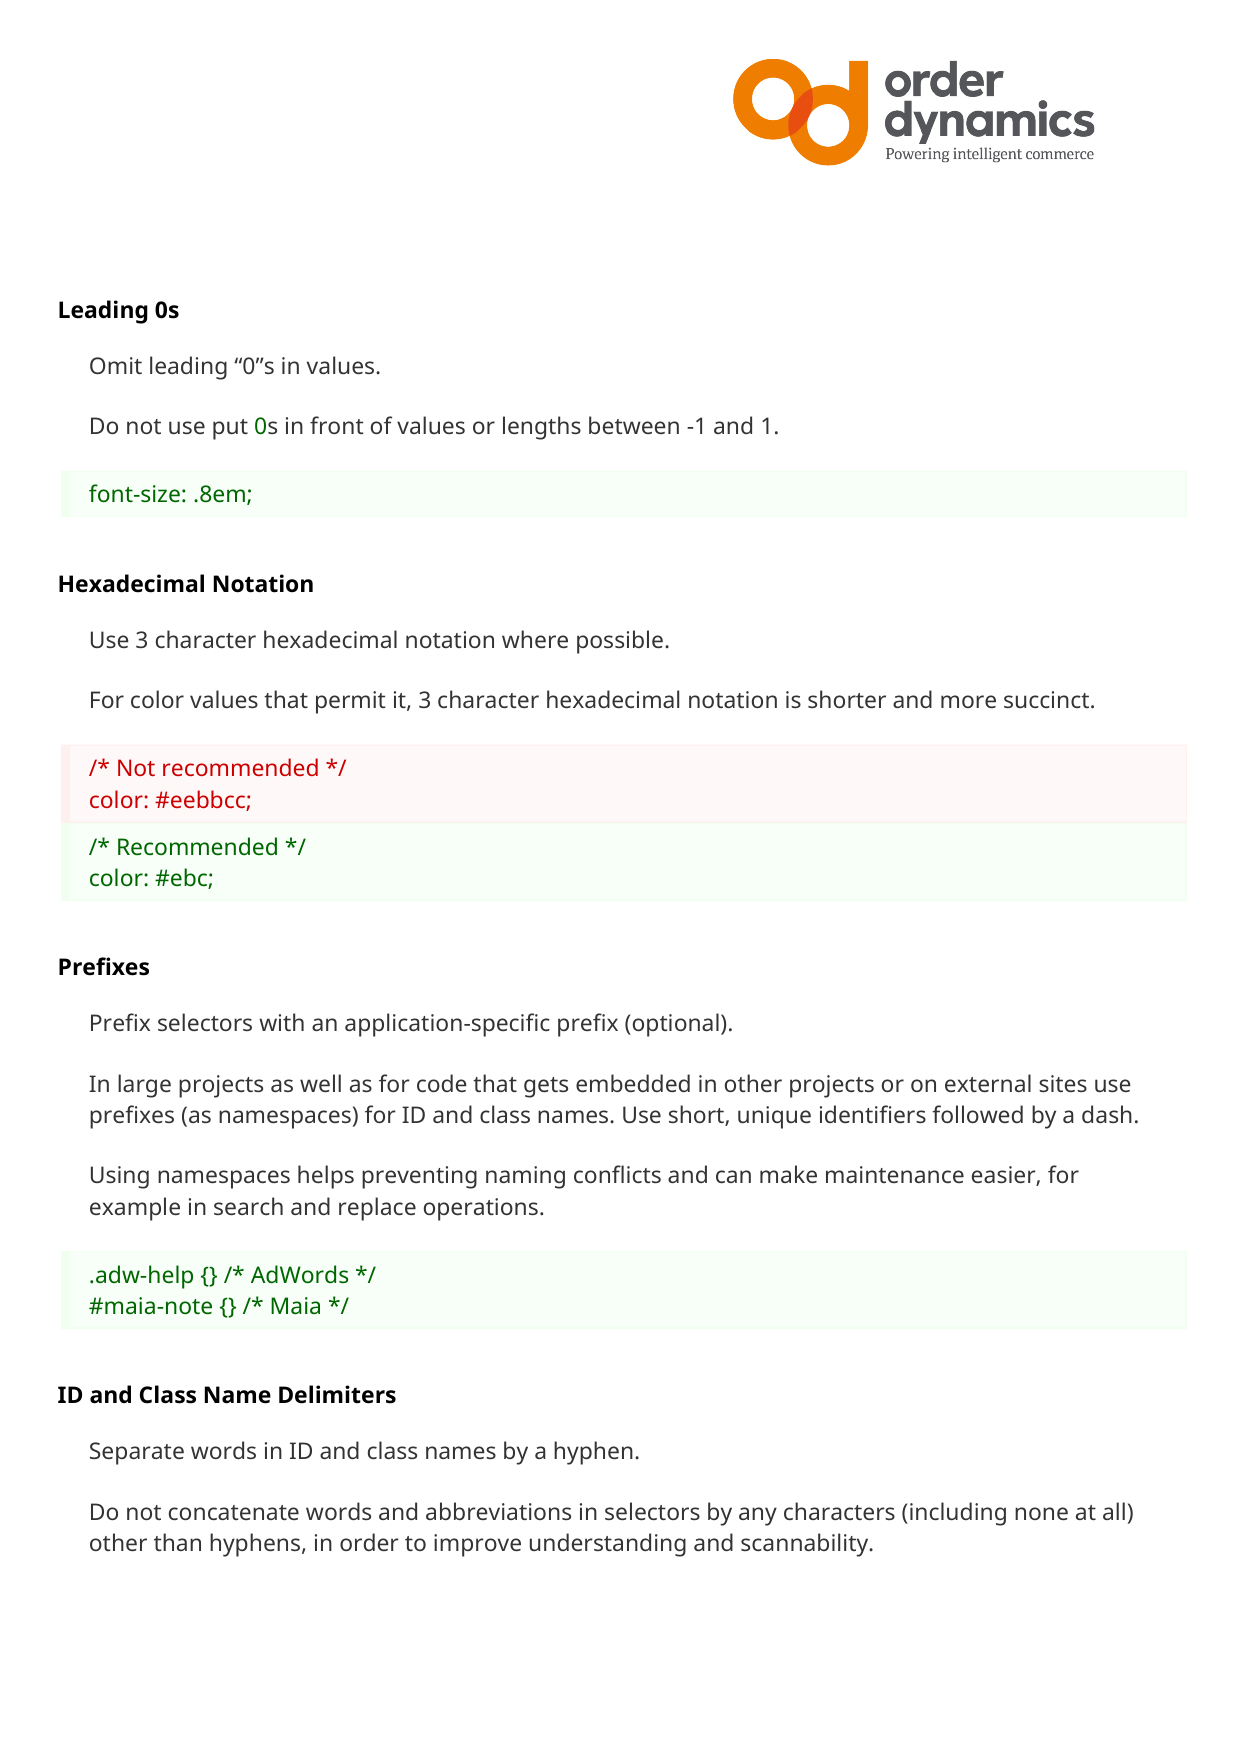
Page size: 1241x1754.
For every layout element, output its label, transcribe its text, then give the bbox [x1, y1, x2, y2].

subtitle Leading 0s [57, 293, 1167, 325]
text Using namespaces helps preventing naming conflicts and can make maintenance easier, for example in search and replace operations. [89, 1159, 1167, 1222]
subtitle Prefixes [57, 951, 1167, 982]
text Do not concatenate words and abbreviations in selectors by any characters (including none at all) other than hyphens, in order to improve understanding and scannability. [89, 1496, 1167, 1558]
text Prefix selectors with an application-specific prefix (optional). [89, 1007, 1167, 1038]
subtitle Hexadecimal Notation [57, 567, 1167, 599]
text Separate words in ID and class names by a hyphen. [89, 1435, 1167, 1466]
text /* Not recommended */ [70, 746, 1186, 776]
text #maia-note {} /* Maia */ [70, 1282, 1186, 1327]
text color: #ebc; [70, 854, 1186, 899]
text Use 3 character hexadecimal notation where possible. [89, 624, 1167, 655]
picture [732, 59, 1095, 166]
text font-size: .8em; [70, 472, 1186, 516]
subtitle ID and Class Name Delimiters [57, 1379, 1167, 1410]
text In large projects as well as for code that gets embedded in other projects or on external sites use prefixes (as namespaces) for ID and class names. Use short, unique identifiers followed by a dash. [89, 1067, 1167, 1130]
text /* Recommended */ [70, 824, 1186, 854]
text .adw-help {} /* AdWords */ [70, 1252, 1186, 1282]
text color: #eebbcc; [70, 776, 1186, 821]
text Omit leading “0”s in values. [89, 350, 1167, 381]
text For color values that permit it, 3 character hexadecimal notation is shorter and more succinct. [89, 684, 1167, 715]
text Do not use put 0s in front of values or lengths between -1 and 1. [89, 410, 1167, 441]
